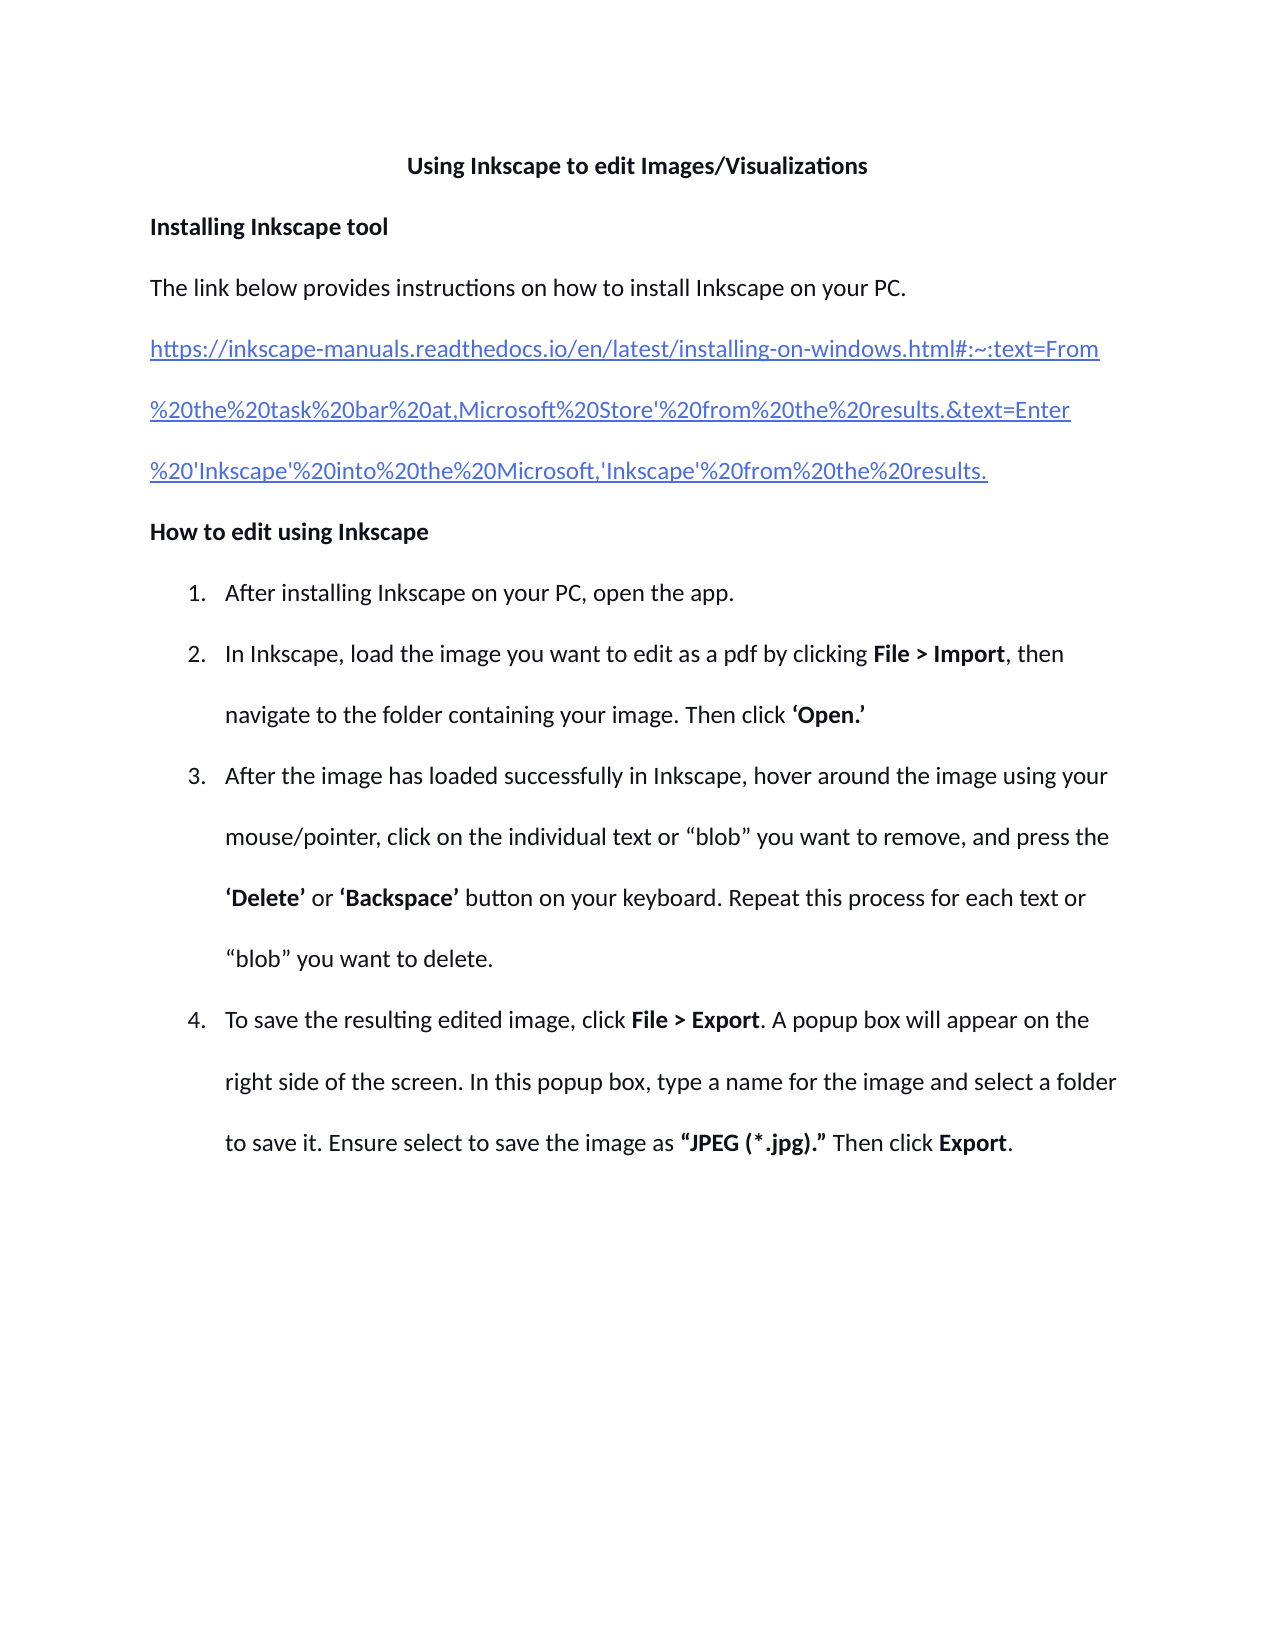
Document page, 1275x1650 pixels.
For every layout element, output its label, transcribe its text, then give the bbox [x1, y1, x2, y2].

list In Inkscape, load the image you want to edit as a pdf by clicking File > Import, then navigate to the folder containing your image. Then click ‘Open.’ [187, 638, 1125, 730]
list To save the resulting edited image, click File > Export. A popup box will appear on the right side of the screen. In this popup box, type a name for the image and select a folder to save it. Ensure select to save the image as “JPEG (*.jpg).” Then click Export. [187, 1004, 1125, 1157]
list After the image has loaded successfully in Inkscape, hover around the image using your mouse/pointer, click on the individual text or “blob” you want to remove, and press the ‘Delete’ or ‘Backspace’ button on your keyboard. Repeat this process for each text or “blob” you want to delete. [187, 760, 1125, 974]
text https://inkscape-manuals.readthedocs.io/en/latest/installing-on-windows.html#:~:text=From%20the%20task%20bar%20at,Microsoft%20Store'%20from%20the%20results.&text=Enter%20'Inkscape'%20into%20the%20Microsoft,'Inkscape'%20from%20the%20results. [150, 333, 1125, 486]
text Installing Inkscape tool [150, 211, 1125, 242]
list After installing Inkscape on your PC, open the app. [187, 577, 1125, 608]
text Using Inkscape to edit Images/Visualizations [150, 150, 1125, 181]
text How to edit using Inkscape [150, 516, 1125, 547]
text The link below provides instructions on how to install Inkscape on your PC. [150, 272, 1125, 303]
